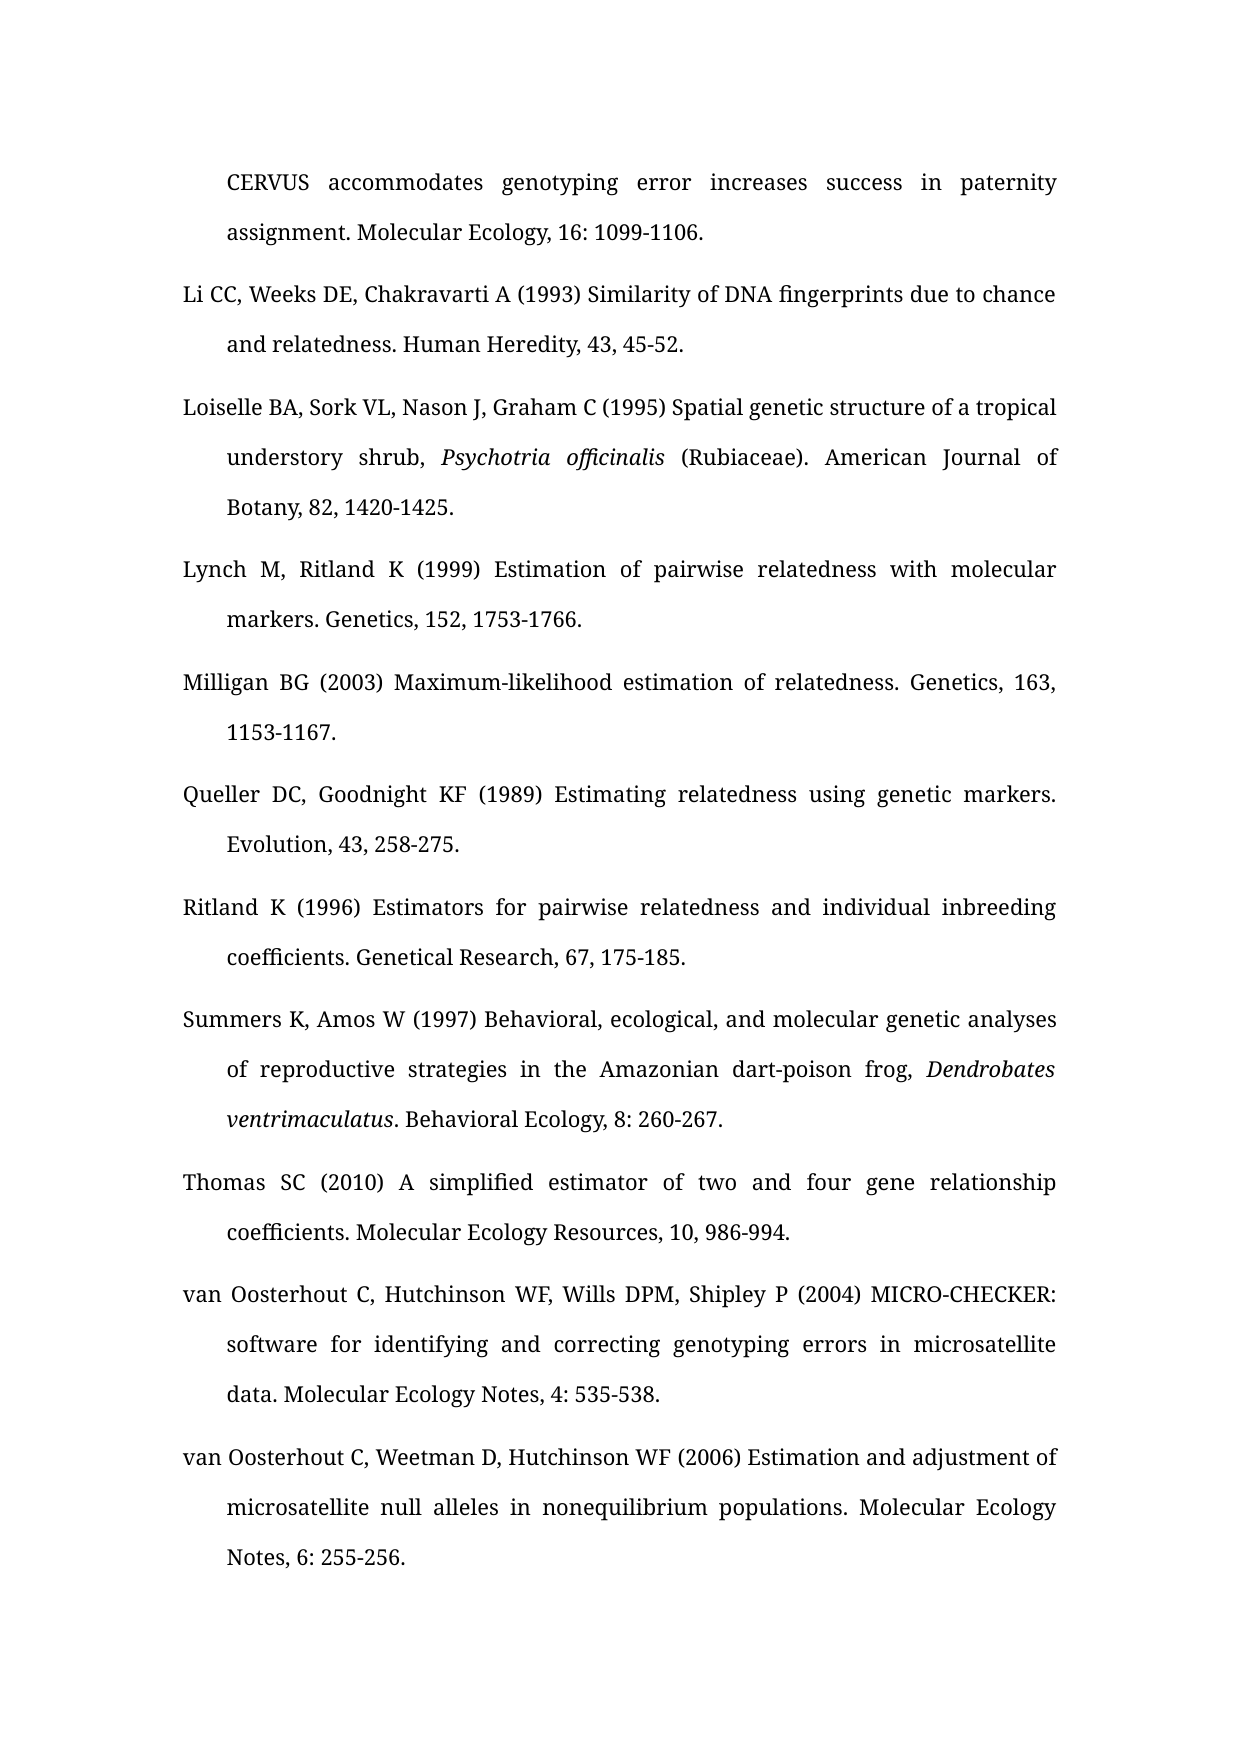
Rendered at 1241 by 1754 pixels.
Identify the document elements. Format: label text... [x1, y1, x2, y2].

text Lynch M, Ritland K (1999) Estimation of pairwise relatedness with molecular markers. Genetics, 152, 1753-1766. [183, 537, 1058, 637]
text van Oosterhout C, Hutchinson WF, Wills DPM, Shipley P (2004) MICRO-CHECKER: software for identifying and correcting genotyping errors in microsatellite data. Molecular Ecology Notes, 4: 535-538. [183, 1262, 1058, 1412]
text Ritland K (1996) Estimators for pairwise relatedness and individual inbreeding coefficients. Genetical Research, 67, 175-185. [183, 875, 1058, 975]
text Thomas SC (2010) A simplified estimator of two and four gene relationship coefficients. Molecular Ecology Resources, 10, 986-994. [183, 1150, 1058, 1250]
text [183, 150, 1058, 250]
text Li CC, Weeks DE, Chakravarti A (1993) Similarity of DNA fingerprints due to chance and relatedness. Human Heredity, 43, 45-52. [183, 262, 1058, 362]
text van Oosterhout C, Weetman D, Hutchinson WF (2006) Estimation and adjustment of microsatellite null alleles in nonequilibrium populations. Molecular Ecology Notes, 6: 255-256. [183, 1425, 1058, 1575]
text Summers K, Amos W (1997) Behavioral, ecological, and molecular genetic analyses of reproductive strategies in the Amazonian dart-poison frog, Dendrobates ventrimaculatus. Behavioral Ecology, 8: 260-267. [183, 987, 1058, 1137]
text Queller DC, Goodnight KF (1989) Estimating relatedness using genetic markers. Evolution, 43, 258-275. [183, 762, 1058, 862]
text Loiselle BA, Sork VL, Nason J, Graham C (1995) Spatial genetic structure of a tropical understory shrub, Psychotria officinalis (Rubiaceae). American Journal of Botany, 82, 1420-1425. [183, 375, 1058, 525]
text Milligan BG (2003) Maximum-likelihood estimation of relatedness. Genetics, 163, 1153-1167. [183, 650, 1058, 750]
